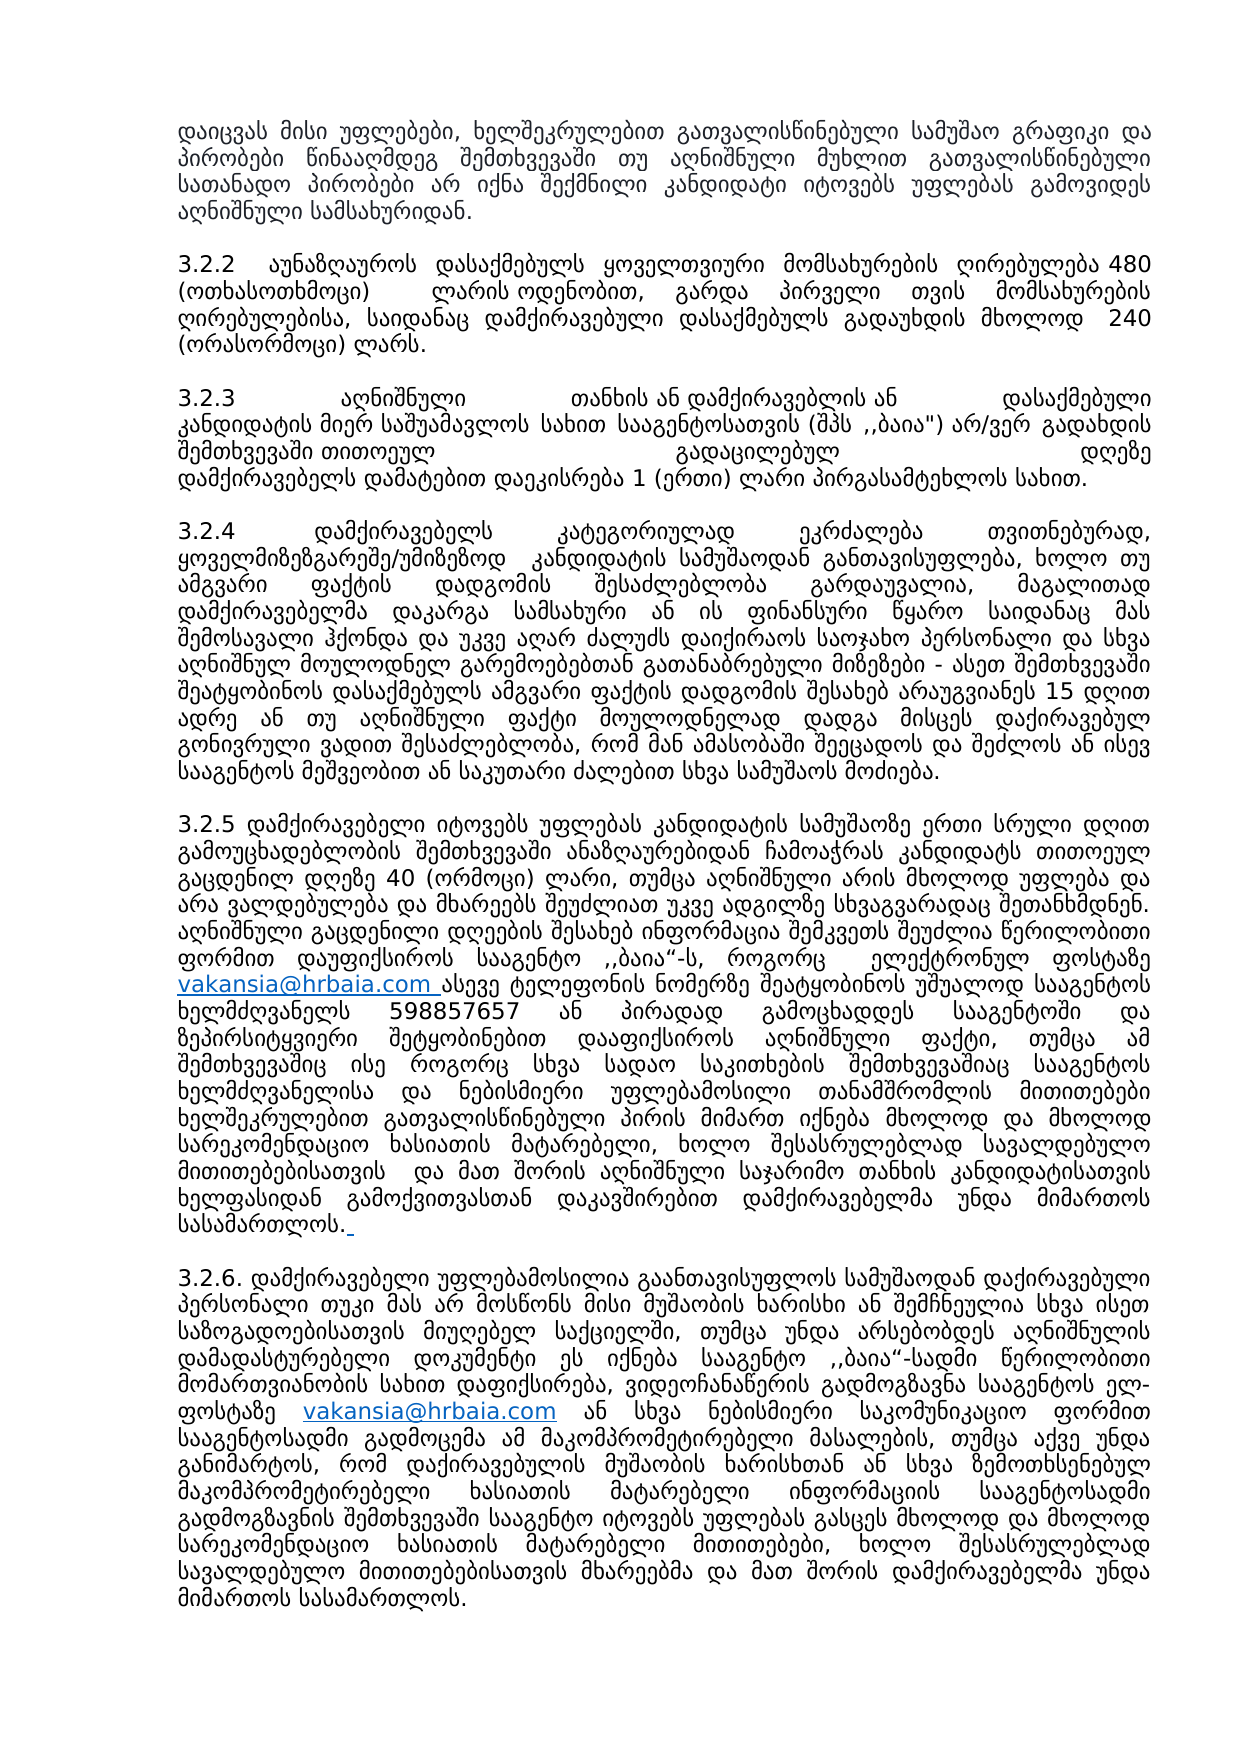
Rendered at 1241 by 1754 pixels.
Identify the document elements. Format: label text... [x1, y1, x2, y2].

text 3.2.2 აუნაზღაუროს დასაქმებულს ყოველთვიური მომსახურების ღირებულება 480 (ოთხასოთხმოცი) ლარის ოდენობით, გარდა პირველი თვის მომსახურების ღირებულებისა, საიდანაც დამქირავებული დასაქმებულს გადაუხდის მხოლოდ 240 (ორასორმოცი) ლარს. [177, 251, 1152, 358]
text 3.2.1 დასაქმებულს შეუქმნას მუშაობისათვის სათანადო პირობები (ისეთი ელემენტარული მაგალითად როგორიცაა ზამთარში ბინაში იყოს გათბობა, ხოლო ზაფხულში კი კონდიცირება ან გაგრილების სხვა ელემენტარული საშუალება, კანდიდატის მოვალეობებში სარეცხის გარეცხვის მოვალეობის არსებობის შემთხვევაში შესაძლებლობა იყოს სარეცხი მანქანით და არა ხელით გარეცხვის საშუალება და მსგავსი აღნიშნულთან გათანაბრებული ელემენტარული საყოფაცხოვრებო პირობები...) დაიცვას მისი უფლებები, ხელშეკრულებით გათვალისწინებული სამუშაო გრაფიკი და პირობები წინააღმდეგ შემთხვევაში თუ აღნიშნული მუხლით გათვალისწინებული სათანადო პირობები არ იქნა შექმნილი კანდიდატი იტოვებს უფლებას გამოვიდეს აღნიშნული სამსახურიდან. [473, 145, 1152, 225]
text 3.2.4 დამქირავებელს კატეგორიულად ეკრძალება თვითნებურად, ყოველმიზეზგარეშე/უმიზეზოდ კანდიდატის სამუშაოდან განთავისუფლება, ხოლო თუ ამგვარი ფაქტის დადგომის შესაძლებლობა გარდაუვალია, მაგალითად დამქირავებელმა დაკარგა სამსახური ან ის ფინანსური წყარო საიდანაც მას შემოსავალი ჰქონდა და უკვე აღარ ძალუძს დაიქირაოს საოჯახო პერსონალი და სხვა აღნიშნულ მოულოდნელ გარემოებებთან გათანაბრებული მიზეზები - ასეთ შემთხვევაში შეატყობინოს დასაქმებულს ამგვარი ფაქტის დადგომის შესახებ არაუგვიანეს 15 დღით ადრე ან თუ აღნიშნული ფაქტი მოულოდნელად დადგა მისცეს დაქირავებულ გონივრული ვადით შესაძლებლობა, რომ მან ამასობაში შეეცადოს და შეძლოს ან ისევ სააგენტოს მეშვეობით ან საკუთარი ძალებით სხვა სამუშაოს მოძიება. [177, 518, 1152, 785]
text 3.2.6. დამქირავებელი უფლებამოსილია გაანთავისუფლოს სამუშაოდან დაქირავებული პერსონალი თუკი მას არ მოსწონს მისი მუშაობის ხარისხი ან შემჩნეულია სხვა ისეთ საზოგადოებისათვის მიუღებელ საქციელში, თუმცა უნდა არსებობდეს აღნიშნულის დამადასტურებელი დოკუმენტი ეს იქნება სააგენტო ,,ბაია“-სადმი წერილობითი მომართვიანობის სახით დაფიქსირება, ვიდეოჩანაწერის გადმოგზავნა სააგენტოს ელ-ფოსტაზე vakansia@hrbaia.com ან სხვა ნებისმიერი საკომუნიკაციო ფორმით სააგენტოსადმი გადმოცემა ამ მაკომპრომეტირებელი მასალების, თუმცა აქვე უნდა განიმარტოს, რომ დაქირავებულის მუშაობის ხარისხთან ან სხვა ზემოთხსენებულ მაკომპრომეტირებელი ხასიათის მატარებელი ინფორმაციის სააგენტოსადმი გადმოგზავნის შემთხვევაში სააგენტო იტოვებს უფლებას გასცეს მხოლოდ და მხოლოდ სარეკომენდაციო ხასიათის მატარებელი მითითებები, ხოლო შესასრულებლად სავალდებულო მითითებებისათვის მხარეებმა და მათ შორის დამქირავებელმა უნდა მიმართოს სასამართლოს. [177, 1265, 1152, 1611]
text 3.2.5 დამქირავებელი იტოვებს უფლებას კანდიდატის სამუშაოზე ერთი სრული დღით გამოუცხადებლობის შემთხვევაში ანაზღაურებიდან ჩამოაჭრას კანდიდატს თითოეულ გაცდენილ დღეზე 40 (ორმოცი) ლარი, თუმცა აღნიშნული არის მხოლოდ უფლება და არა ვალდებულება და მხარეებს შეუძლიათ უკვე ადგილზე სხვაგვარადაც შეთანხმდნენ. აღნიშნული გაცდენილი დღეების შესახებ ინფორმაცია შემკვეთს შეუძლია წერილობითი ფორმით დაუფიქსიროს სააგენტო ,,ბაია“-ს, როგორც ელექტრონულ ფოსტაზე vakansia@hrbaia.com ასევე ტელეფონის ნომერზე შეატყობინოს უშუალოდ სააგენტოს ხელმძღვანელს 598857657 ან პირადად გამოცხადდეს სააგენტოში და ზეპირსიტყვიერი შეტყობინებით დააფიქსიროს აღნიშნული ფაქტი, თუმცა ამ შემთხვევაშიც ისე როგორც სხვა სადაო საკითხების შემთხვევაშიაც სააგენტოს ხელმძღვანელისა და ნებისმიერი უფლებამოსილი თანამშრომლის მითითებები ხელშეკრულებით გათვალისწინებული პირის მიმართ იქნება მხოლოდ და მხოლოდ სარეკომენდაციო ხასიათის მატარებელი, ხოლო შესასრულებლად სავალდებულო მითითებებისათვის და მათ შორის აღნიშნული საჯარიმო თანხის კანდიდატისათვის ხელფასიდან გამოქვითვასთან დაკავშირებით დამქირავებელმა უნდა მიმართოს სასამართლოს. [177, 811, 1152, 1238]
text 3.2.3 აღნიშნული თანხის ან დამქირავებლის ან დასაქმებული კანდიდატის მიერ საშუამავლოს სახით სააგენტოსათვის (შპს ,,ბაია") არ/ვერ გადახდის შემთხვევაში თითოეულ გადაცილებულ დღეზე დამქირავებელს დამატებით დაეკისრება 1 (ერთი) ლარი პირგასამტეხლოს სახით. [177, 385, 1152, 491]
